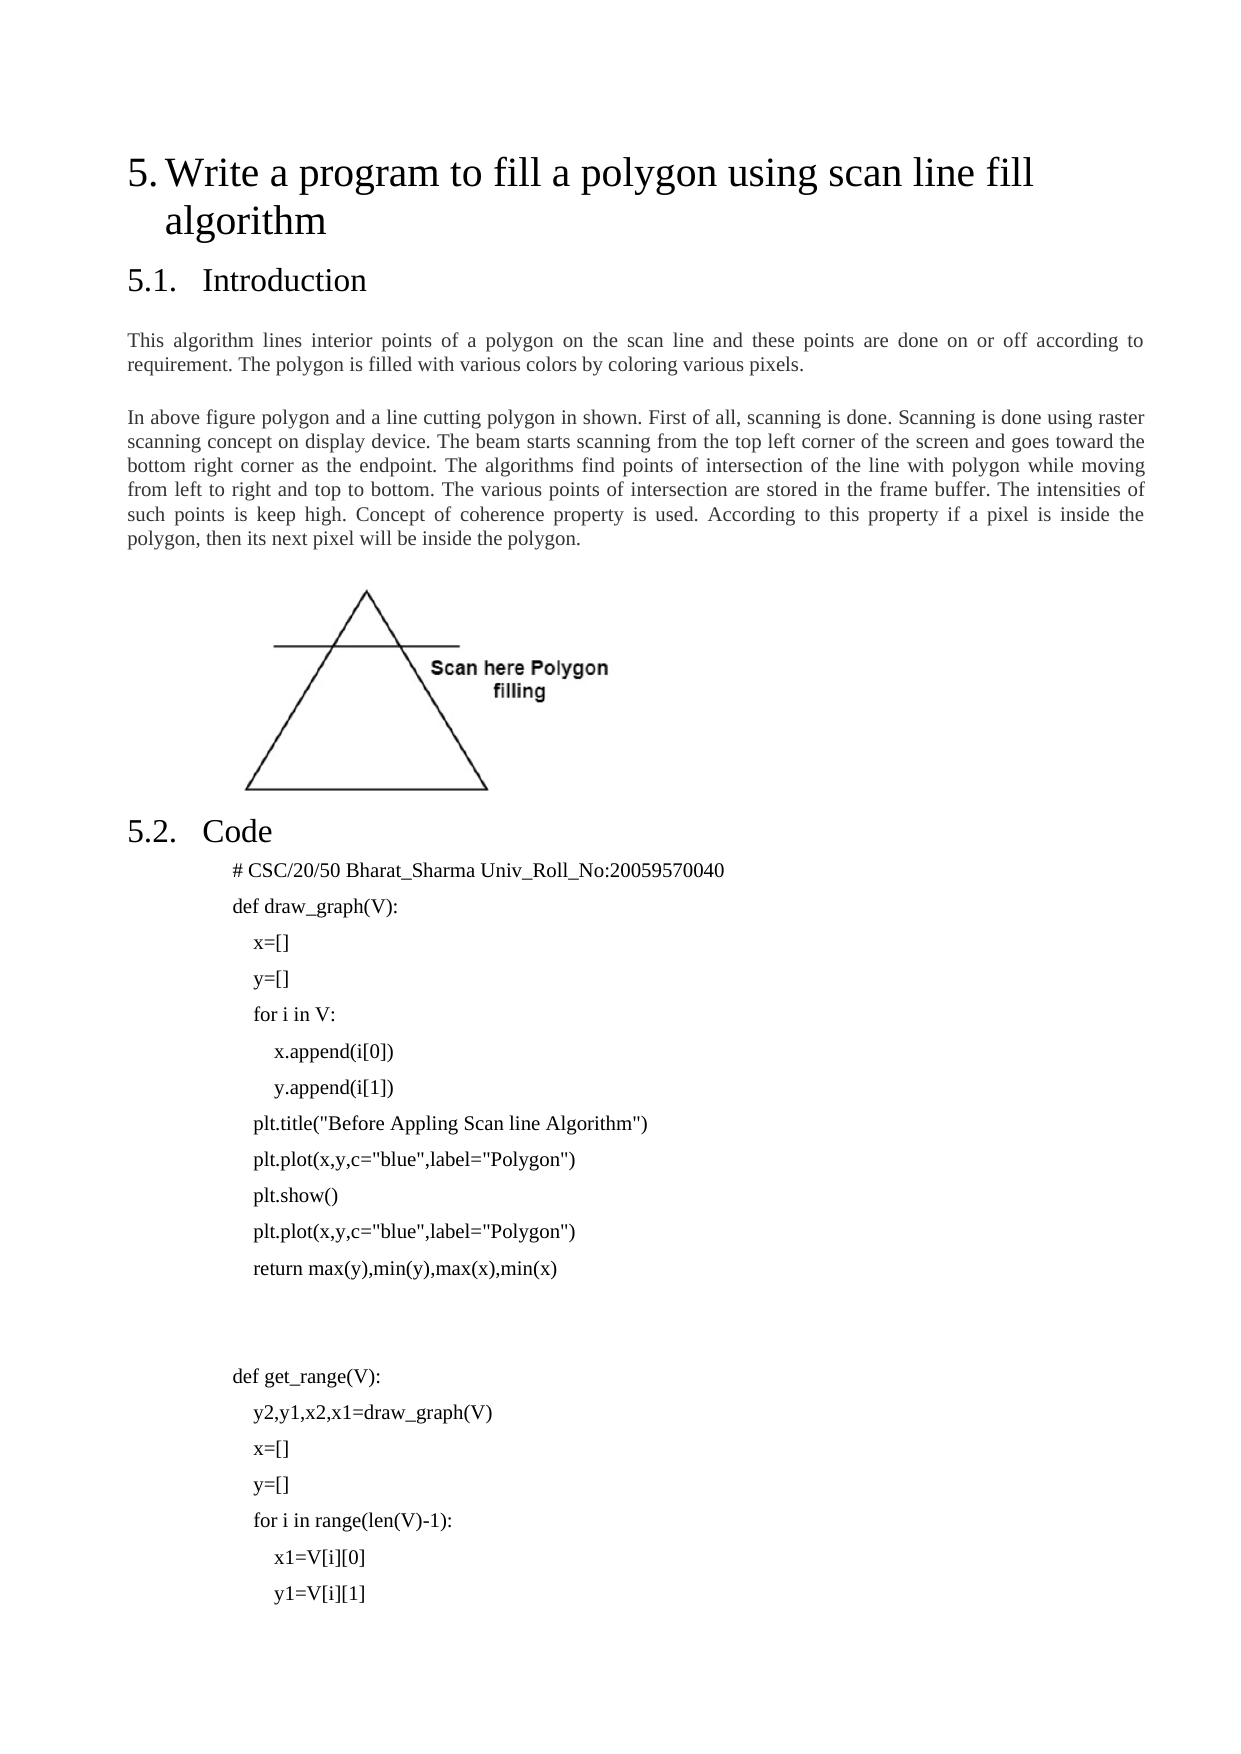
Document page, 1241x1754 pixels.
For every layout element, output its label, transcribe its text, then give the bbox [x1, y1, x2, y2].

text plt.plot(x,y,c="blue",label="Polygon") [232, 1219, 1091, 1243]
text y.append(i[1]) [232, 1075, 1091, 1099]
text x=[] [232, 930, 1091, 954]
text y=[] [232, 1472, 1091, 1496]
text y2,y1,x2,x1=draw_graph(V) [232, 1400, 1091, 1424]
text def draw_graph(V): [232, 894, 1091, 918]
subtitle Write a program to fill a polygon using scan line fill algorithm [127, 148, 1146, 244]
text In above figure polygon and a line cutting polygon in shown. First of all, scanning is done. Scanning is done using raster scanning concept on display device. The beam starts scanning from the top left corner of the screen and goes toward the bottom right corner as the endpoint. The algorithms find points of intersection of the line with polygon while moving from left to right and top to bottom. The various points of intersection are stored in the frame buffer. The intensities of such points is keep high. Concept of coherence property is used. According to this property if a pixel is inside the polygon, then its next pixel will be inside the polygon. [127, 405, 1146, 549]
text plt.show() [232, 1183, 1091, 1207]
text y1=V[i][1] [232, 1581, 1091, 1605]
text def get_range(V): [232, 1364, 1091, 1388]
text return max(y),min(y),max(x),min(x) [232, 1255, 1091, 1279]
text y=[] [232, 966, 1091, 990]
text for i in range(len(V)-1): [232, 1508, 1091, 1532]
text plt.plot(x,y,c="blue",label="Polygon") [232, 1147, 1091, 1171]
text x.append(i[0]) [232, 1038, 1091, 1063]
text This algorithm lines interior points of a polygon on the scan line and these points are done on or off according to requirement. The polygon is filled with various colors by coloring various pixels. [127, 328, 1146, 376]
text # CSC/20/50 Bharat_Sharma Univ_Roll_No:20059570040 [232, 858, 1091, 882]
text plt.title("Before Appling Scan line Algorithm") [232, 1111, 1091, 1135]
text x1=V[i][0] [232, 1544, 1091, 1569]
subtitle Introduction [127, 260, 1146, 299]
picture [232, 578, 630, 795]
subtitle Code [127, 811, 1146, 849]
text x=[] [232, 1436, 1091, 1460]
text for i in V: [232, 1002, 1091, 1026]
